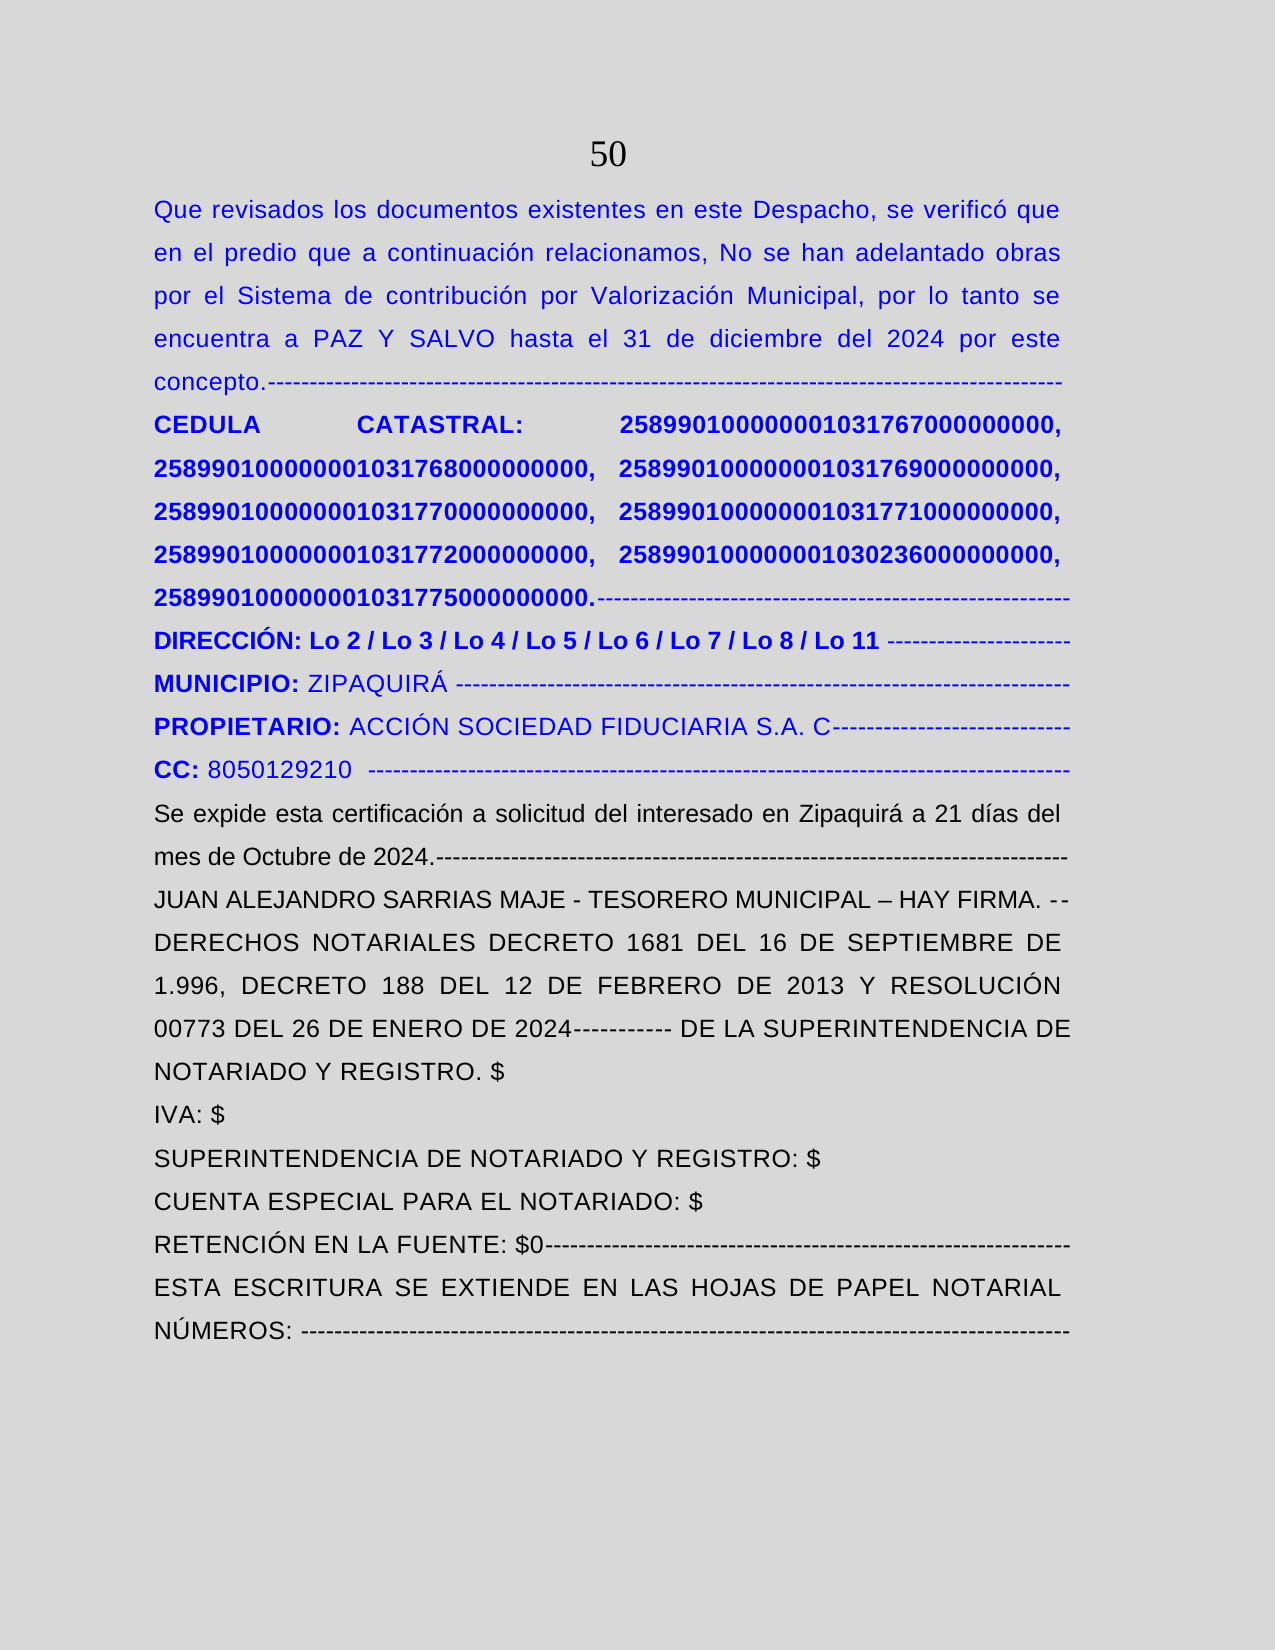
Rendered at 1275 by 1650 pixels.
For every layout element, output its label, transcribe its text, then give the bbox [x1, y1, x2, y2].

text CUENTA ESPECIAL PARA EL NOTARIADO: $ [153, 1187, 1062, 1216]
text SUPERINTENDENCIA DE NOTARIADO Y REGISTRO: $ [153, 1144, 1062, 1172]
text JUAN ALEJANDRO SARRIAS MAJE - TESORERO MUNICIPAL – HAY FIRMA. [153, 885, 1062, 914]
text RETENCIÓN EN LA FUENTE: $0 [153, 1230, 1062, 1259]
list MUNICIPIO: ZIPAQUIRÁ [153, 669, 1062, 698]
text Se expide esta certificación a solicitud del interesado en Zipaquirá a 21 días del mes de Octubre de 2024. [153, 799, 1062, 871]
text IVA: $ [153, 1101, 1062, 1129]
list DIRECCIÓN: Lo 2 / Lo 3 / Lo 4 / Lo 5 / Lo 6 / Lo 7 / Lo 8 / Lo 11 [153, 626, 1062, 655]
list PROPIETARIO: ACCIÓN SOCIEDAD FIDUCIARIA S.A. C [153, 712, 1062, 741]
list CC: 8050129210 [153, 756, 1062, 784]
text DERECHOS NOTARIALES DECRETO 1681 DEL 16 DE SEPTIEMBRE DE 1.996, DECRETO 188 DEL 12 DE FEBRERO DE 2013 Y RESOLUCIÓN 00773 DEL 26 DE ENERO DE 2024 DE LA SUPERINTENDENCIA DE NOTARIADO Y REGISTRO. $ [153, 928, 1062, 1086]
text ESTA ESCRITURA SE EXTIENDE EN LAS HOJAS DE PAPEL NOTARIAL NÚMEROS: [153, 1273, 1062, 1345]
list Que revisados los documentos existentes en este Despacho, se verificó que en el predio que a continuación relacionamos, No se han adelantado obras por el Sistema de contribución por Valorización Municipal, por lo tanto se encuentra a PAZ Y SALVO hasta el 31 de diciembre del 2024 por este concepto. . [153, 195, 1062, 396]
list CEDULA CATASTRAL: 258990100000001031767000000000, 258990100000001031768000000000, 258990100000001031769000000000, 258990100000001031770000000000, 258990100000001031771000000000, 258990100000001031772000000000, 258990100000001030236000000000, 258990100000001031775000000000. [153, 411, 1062, 612]
